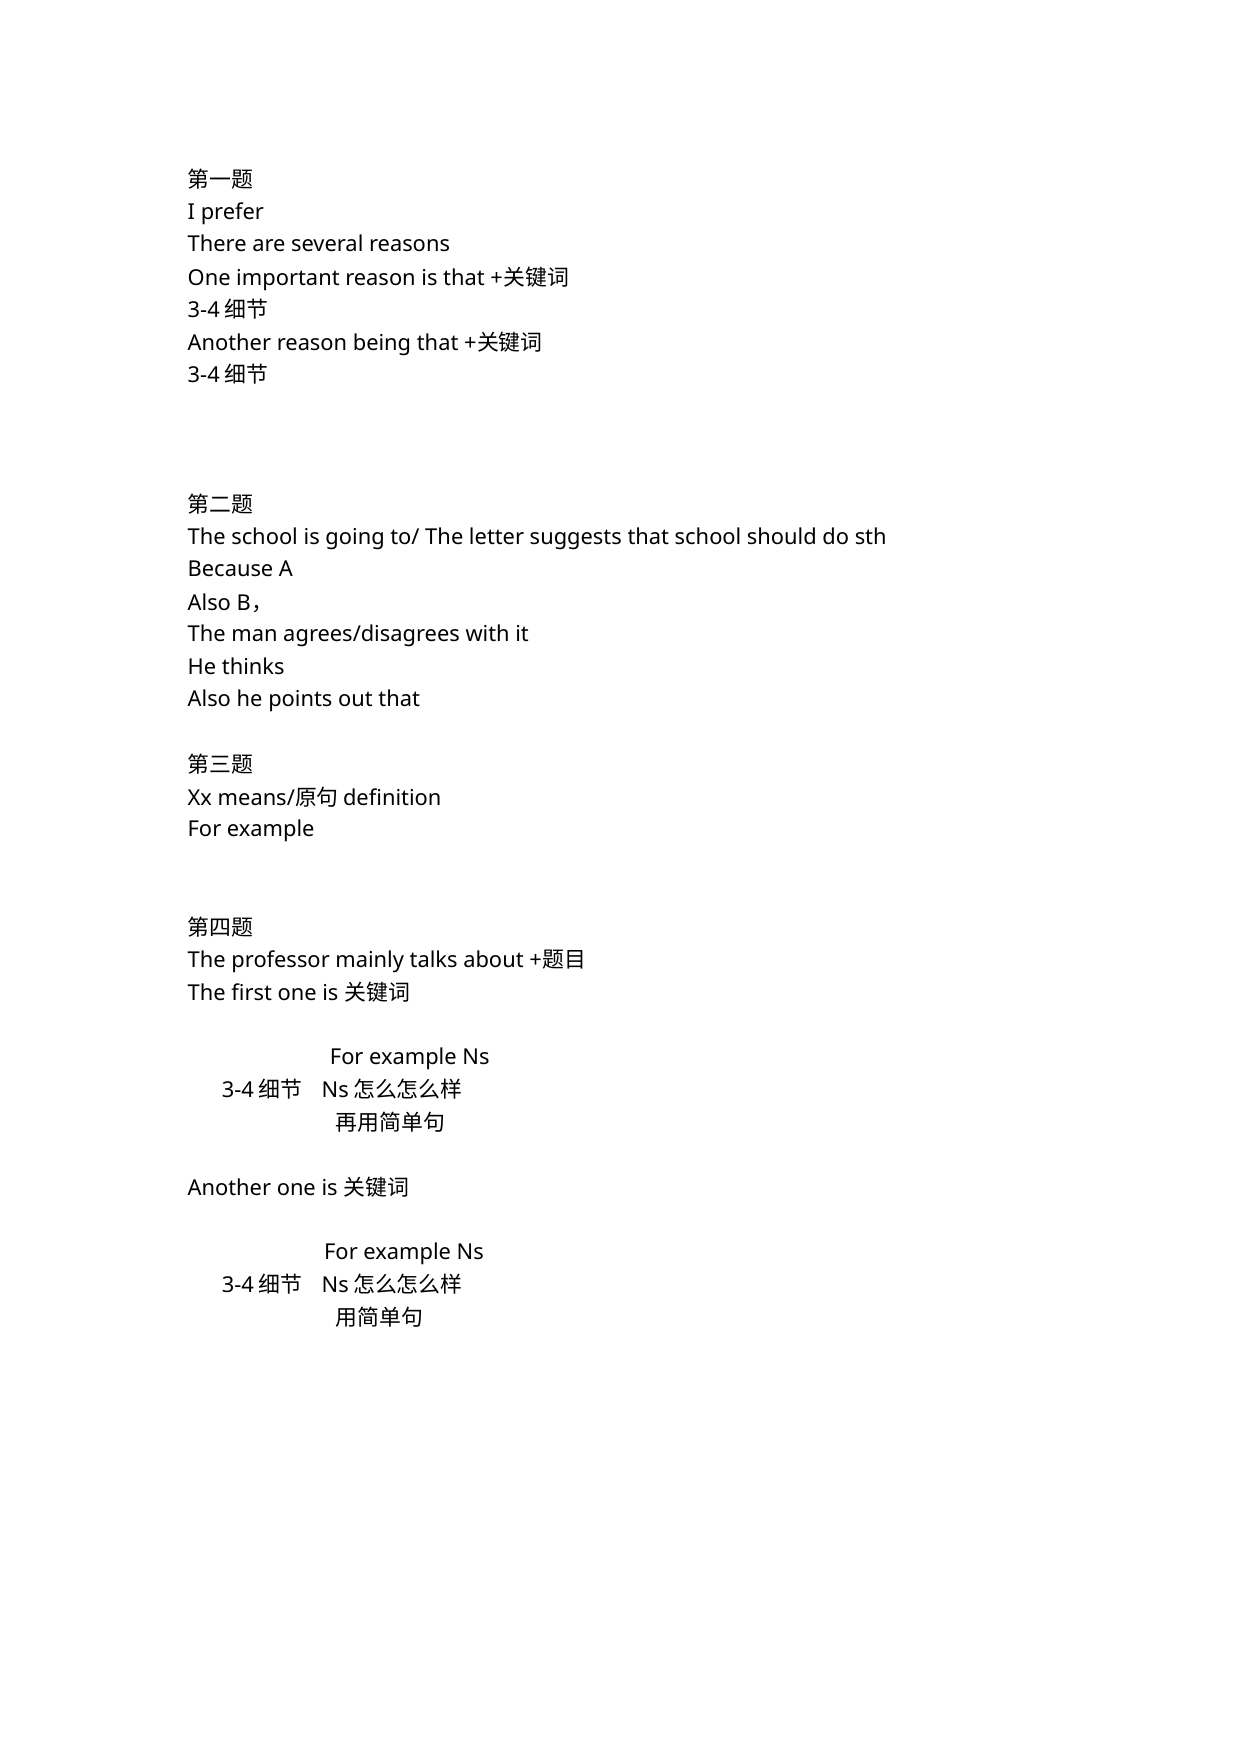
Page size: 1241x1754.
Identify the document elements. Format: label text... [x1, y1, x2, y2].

text 3-4细节 [187, 357, 1053, 389]
text The school is going to/ The letter suggests that school should do sth [187, 519, 1053, 552]
text I prefer [187, 194, 1053, 227]
text Also he points out that [187, 682, 1053, 714]
text The man agrees/disagrees with it [187, 617, 1053, 649]
text 3-4细节 Ns怎么怎么样 [187, 1072, 1053, 1104]
text One important reason is that +关键词 [187, 259, 1053, 292]
text For example Ns [187, 1039, 1053, 1072]
text 3-4细节 [187, 292, 1053, 324]
text Also B， [187, 584, 1053, 617]
text Because A [187, 552, 1053, 584]
text For example Ns [187, 1234, 1053, 1267]
text 用简单句 [187, 1299, 1053, 1332]
text For example [187, 812, 1053, 844]
text 第二题 [187, 487, 1053, 519]
text 第一题 [187, 162, 1053, 194]
text Another one is 关键词 [187, 1169, 1053, 1202]
text He thinks [187, 649, 1053, 682]
text 3-4细节 Ns怎么怎么样 [187, 1267, 1053, 1299]
text The professor mainly talks about +题目 [187, 942, 1053, 974]
text 第四题 [187, 909, 1053, 942]
text There are several reasons [187, 227, 1053, 259]
text 再用简单句 [187, 1104, 1053, 1137]
text 第三题 [187, 747, 1053, 779]
text Xx means/原句definition [187, 779, 1053, 812]
text Another reason being that +关键词 [187, 324, 1053, 357]
text The first one is 关键词 [187, 974, 1053, 1007]
